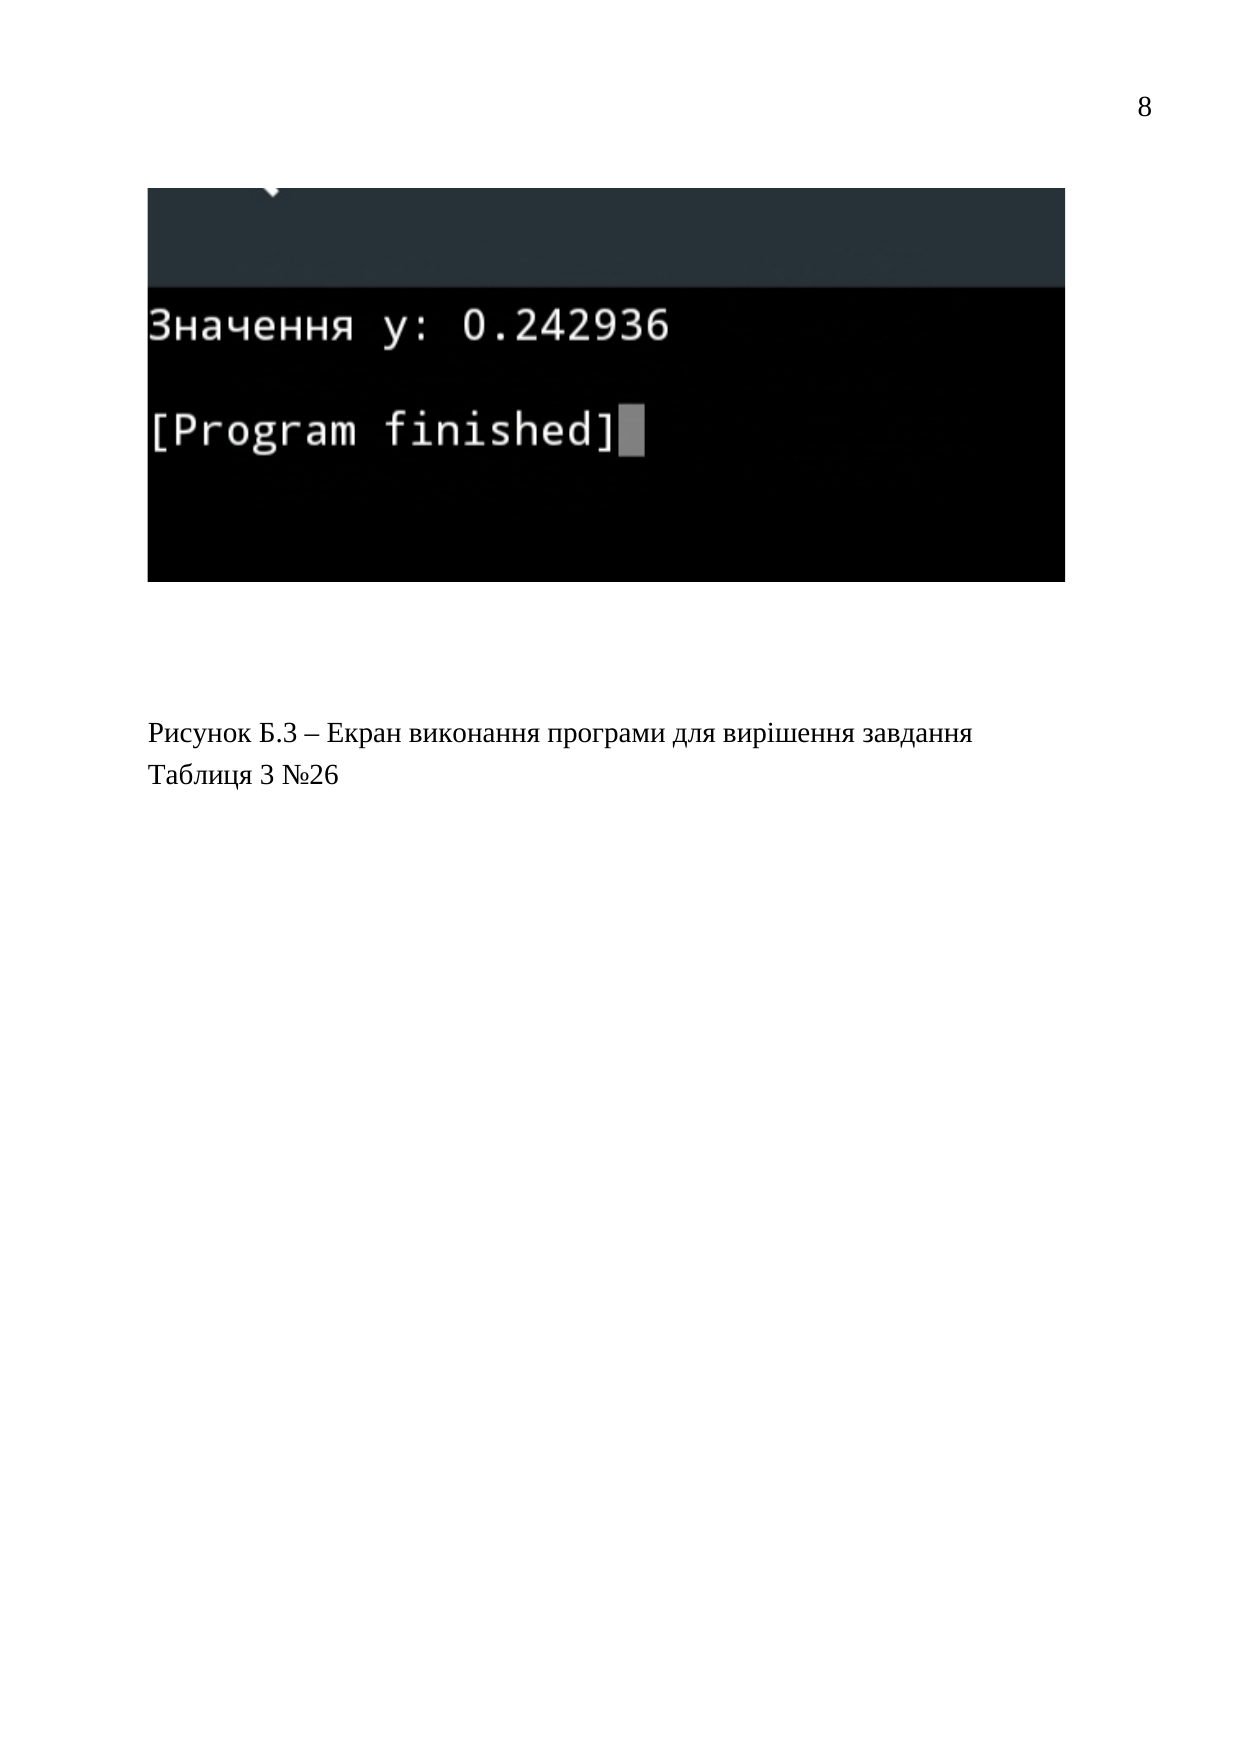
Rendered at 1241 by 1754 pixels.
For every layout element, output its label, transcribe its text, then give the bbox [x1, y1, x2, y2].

picture [147, 188, 1066, 582]
text Таблиця 3 №26 [148, 757, 1152, 791]
text Рисунок Б.3 – Екран виконання програми для вирішення завдання [148, 715, 1152, 749]
